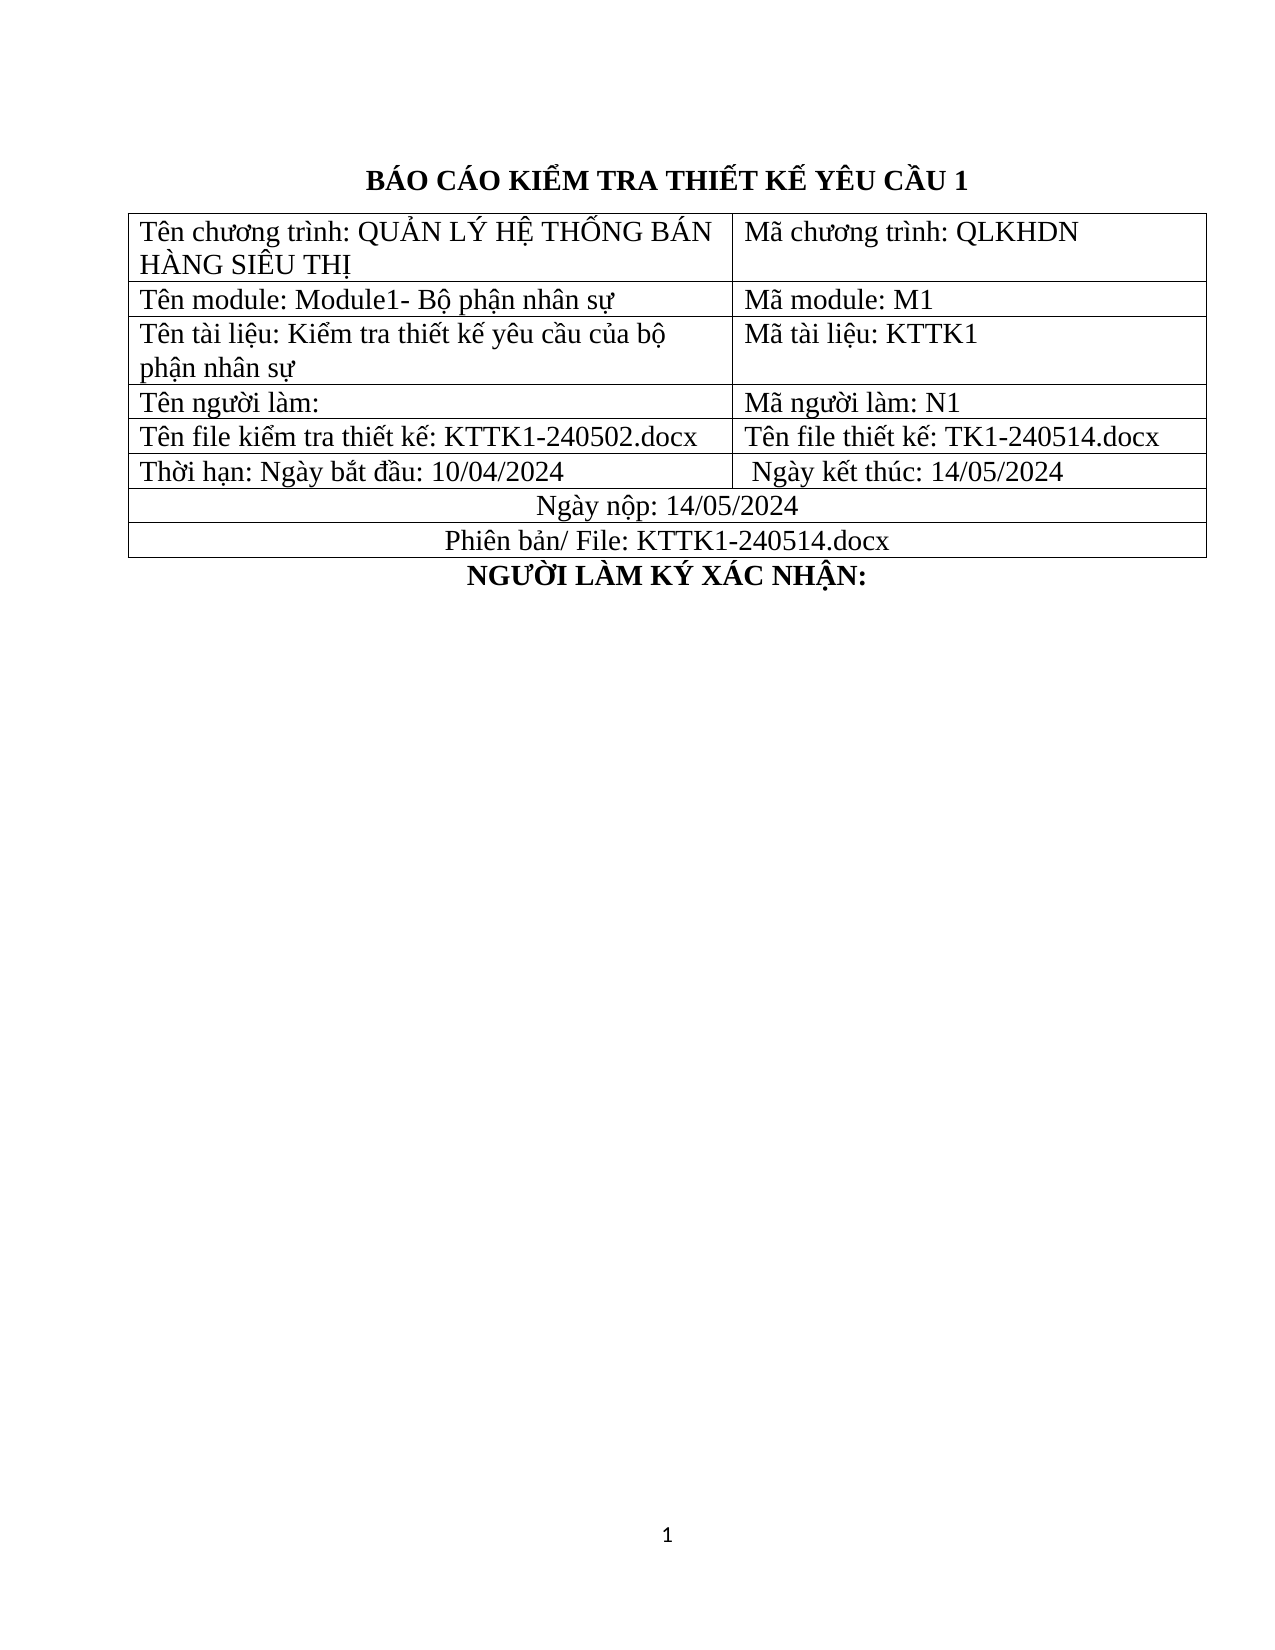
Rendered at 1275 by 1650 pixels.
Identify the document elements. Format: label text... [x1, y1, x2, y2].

table_cell Phiên bản/ File: KTTK1-240514.docx [129, 523, 1206, 557]
table_header Mã chương trình: QLKHDN [733, 214, 1206, 281]
table_cell Tên tài liệu: Kiểm tra thiết kế yêu cầu của bộ phận nhân sự [129, 317, 732, 384]
table_cell Mã module: M1 [733, 282, 1206, 316]
text BÁO CÁO KIỂM TRA THIẾT KẾ YÊU CẦU 1 [177, 163, 1157, 196]
table_header Tên chương trình: QUẢN LÝ HỆ THỐNG BÁN HÀNG SIÊU THỊ [129, 214, 732, 281]
table_cell Tên file kiểm tra thiết kế: KTTK1-240502.docx [129, 419, 732, 453]
table_cell Ngày kết thúc: 14/05/2024 [733, 454, 1206, 487]
table_cell Tên người làm: [129, 385, 732, 418]
table_cell Mã người làm: N1 [733, 385, 1206, 418]
text NGƯỜI LÀM KÝ XÁC NHẬN: [177, 558, 1157, 591]
table_cell Tên file thiết kế: TK1-240514.docx [733, 419, 1206, 453]
table_cell Ngày nộp: 14/05/2024 [129, 489, 1206, 522]
table_cell Mã tài liệu: KTTK1 [733, 317, 1206, 384]
table_cell Tên module: Module1- Bộ phận nhân sự [129, 282, 732, 316]
table_cell Thời hạn: Ngày bắt đầu: 10/04/2024 [129, 454, 732, 487]
